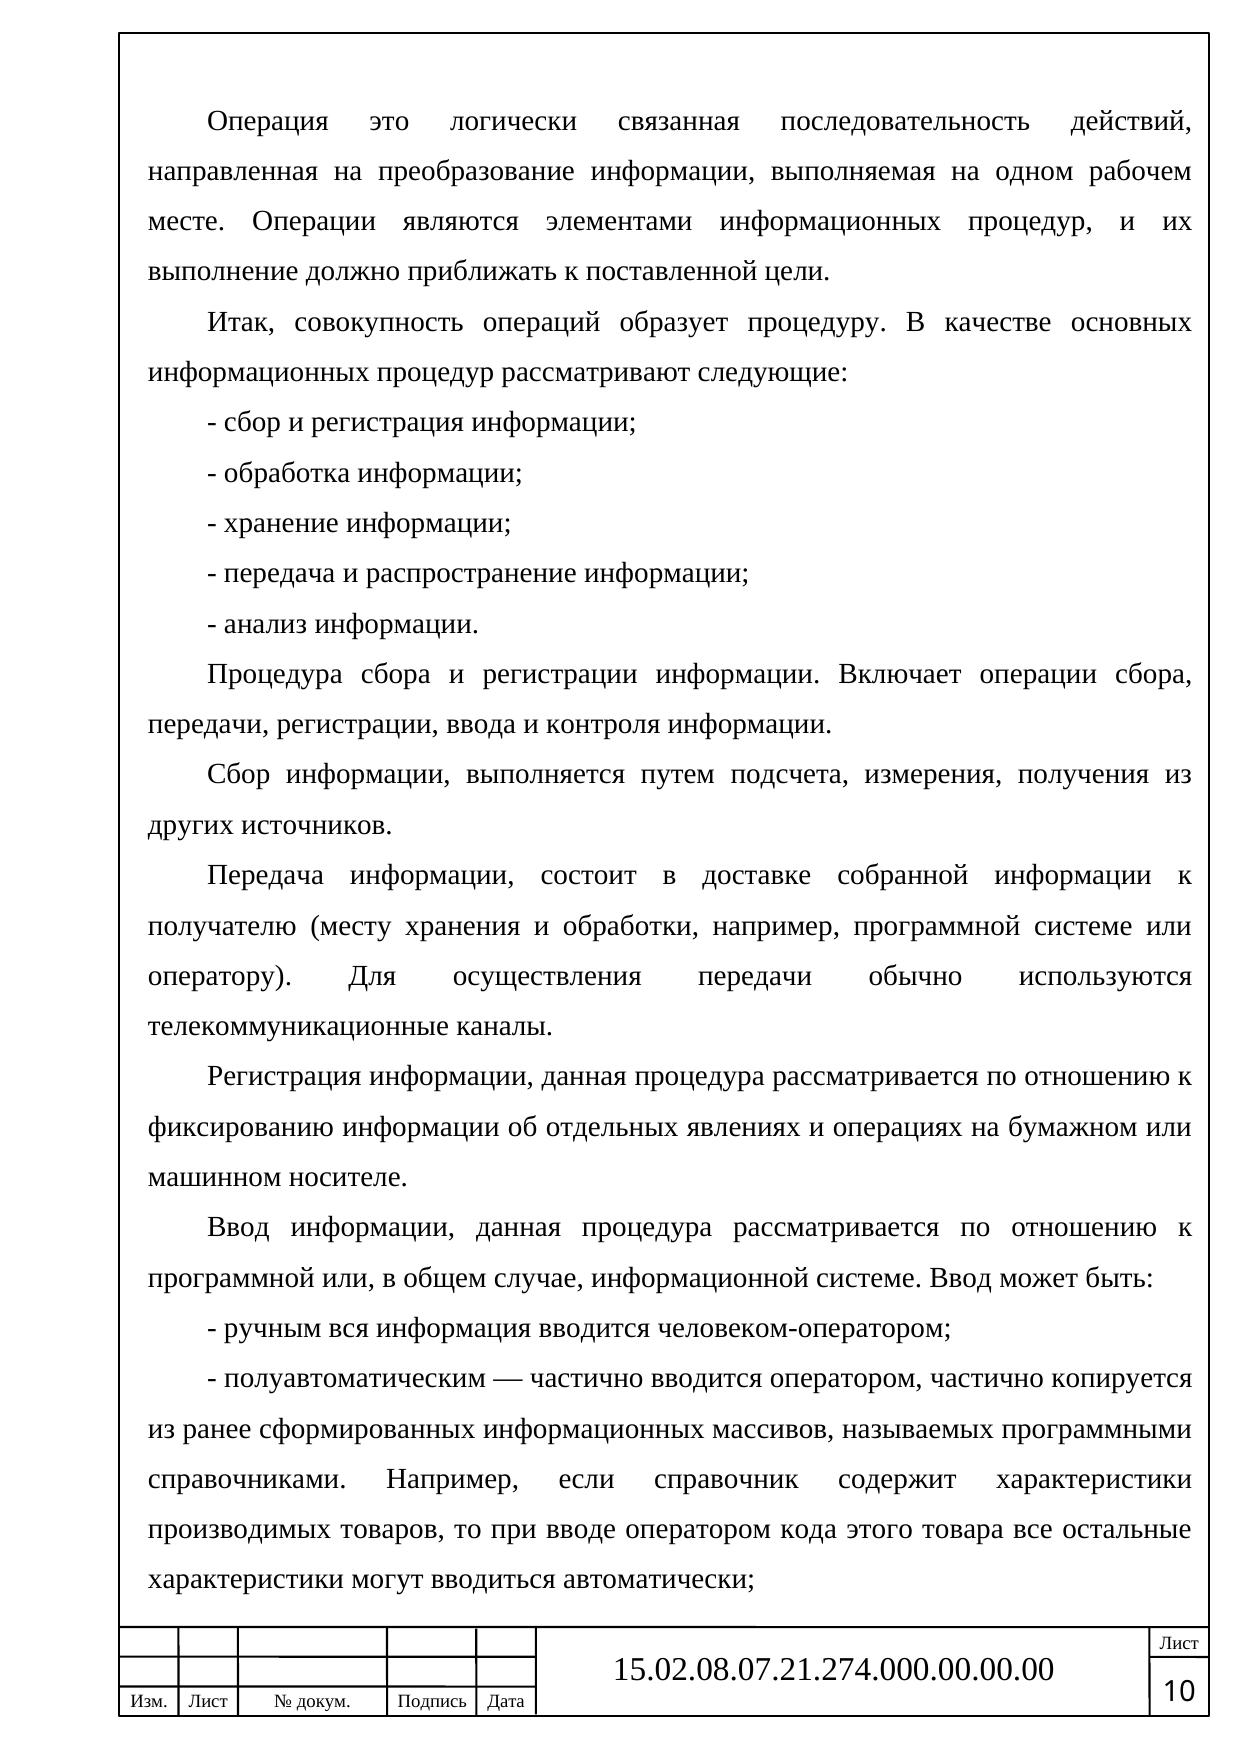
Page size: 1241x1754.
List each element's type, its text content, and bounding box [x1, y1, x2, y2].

text - ручным вся информация вводится человеком-оператором; [148, 1310, 1193, 1344]
text - хранение информации; [148, 505, 1193, 539]
text - сбор и регистрация информации; [148, 404, 1193, 438]
text - обработка информации; [148, 455, 1193, 488]
text Ввод информации, данная процедура рассматривается по отношению к программной или, в общем случае, информационной системе. Ввод может быть: [148, 1209, 1193, 1293]
text Операция это логически связанная последовательность действий, направленная на преобразование информации, выполняемая на одном рабочем месте. Операции являются элементами информационных процедур, и их выполнение должно приближать к поставленной цели. [148, 103, 1193, 287]
text - анализ информации. [148, 606, 1193, 639]
text Сбор информации, выполняется путем подсчета, измерения, получения из других источников. [148, 757, 1193, 841]
text Передача информации, состоит в доставке собранной информации к получателю (месту хранения и обработки, например, программной системе или оператору). Для осуществления передачи обычно используются телекоммуникационные каналы. [148, 857, 1193, 1042]
text Процедура сбора и регистрации информации. Включает операции сбора, передачи, регистрации, ввода и контроля информации. [148, 656, 1193, 740]
text - полуавтоматическим — частично вводится оператором, частично копируется из ранее сформированных информационных массивов, называемых программными справочниками. Например, если справочник содержит характеристики производимых товаров, то при вводе оператором кода этого товара все остальные характеристики могут вводиться автоматически; [148, 1360, 1193, 1595]
text Регистрация информации, данная процедура рассматривается по отношению к фиксированию информации об отдельных явлениях и операциях на бумажном или машинном носителе. [148, 1058, 1193, 1193]
text - передача и распространение информации; [148, 555, 1193, 589]
text Итак, совокупность операций образует процедуру. В качестве основных информационных процедур рассматривают следующие: [148, 304, 1193, 388]
